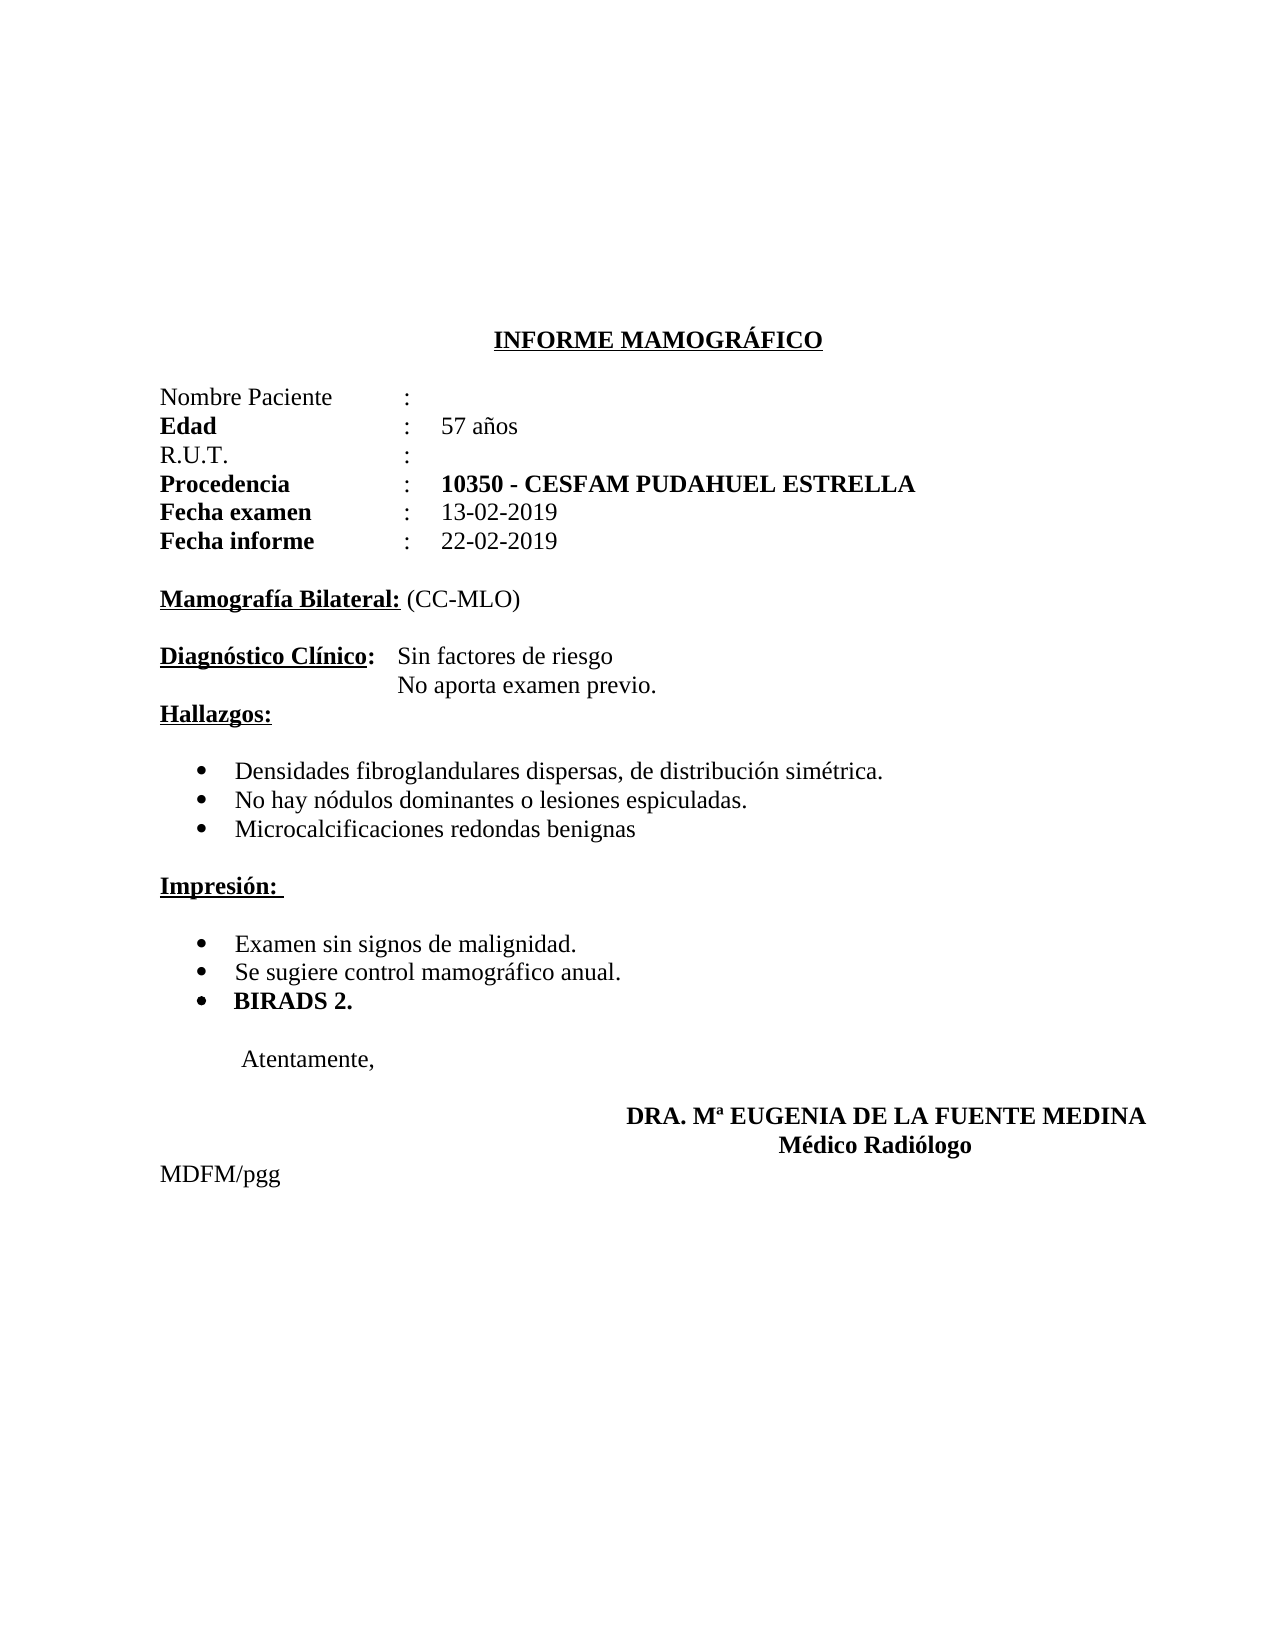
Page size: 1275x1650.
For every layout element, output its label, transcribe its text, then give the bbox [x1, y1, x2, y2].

list Microcalcificaciones redondas benignas [197, 814, 1157, 842]
text Mamografía Bilateral: (CC-MLO) [159, 584, 1157, 612]
text Diagnóstico Clínico: Sin factores de riesgo [159, 641, 1157, 670]
text Impresión: [159, 871, 1157, 900]
text Nombre Paciente : [159, 382, 1157, 411]
text R.U.T. : [159, 440, 1157, 469]
text Hallazgos: [159, 699, 1157, 727]
text No aporta examen previo. [159, 670, 1157, 699]
list BIRADS 2. [197, 986, 1157, 1015]
text Edad : 57 años [159, 411, 1157, 440]
text Procedencia : 10350 - CESFAM PUDAHUEL ESTRELLA [159, 469, 1157, 497]
text DRA. Mª EUGENIA DE LA FUENTE MEDINA [159, 1101, 1157, 1130]
text Fecha informe : 22-02-2019 [159, 526, 1157, 555]
list Densidades fibroglandulares dispersas, de distribución simétrica. [197, 756, 1157, 785]
text Médico Radiólogo [159, 1130, 1157, 1159]
text Fecha examen : 13-02-2019 [159, 497, 1157, 526]
list No hay nódulos dominantes o lesiones espiculadas. [197, 785, 1157, 814]
text MDFM/pgg [159, 1159, 1157, 1187]
list Examen sin signos de malignidad. [197, 929, 1157, 957]
text INFORME MAMOGRÁFICO [159, 325, 1157, 354]
text Atentamente, [159, 1044, 1157, 1072]
list Se sugiere control mamográfico anual. [197, 957, 1157, 986]
